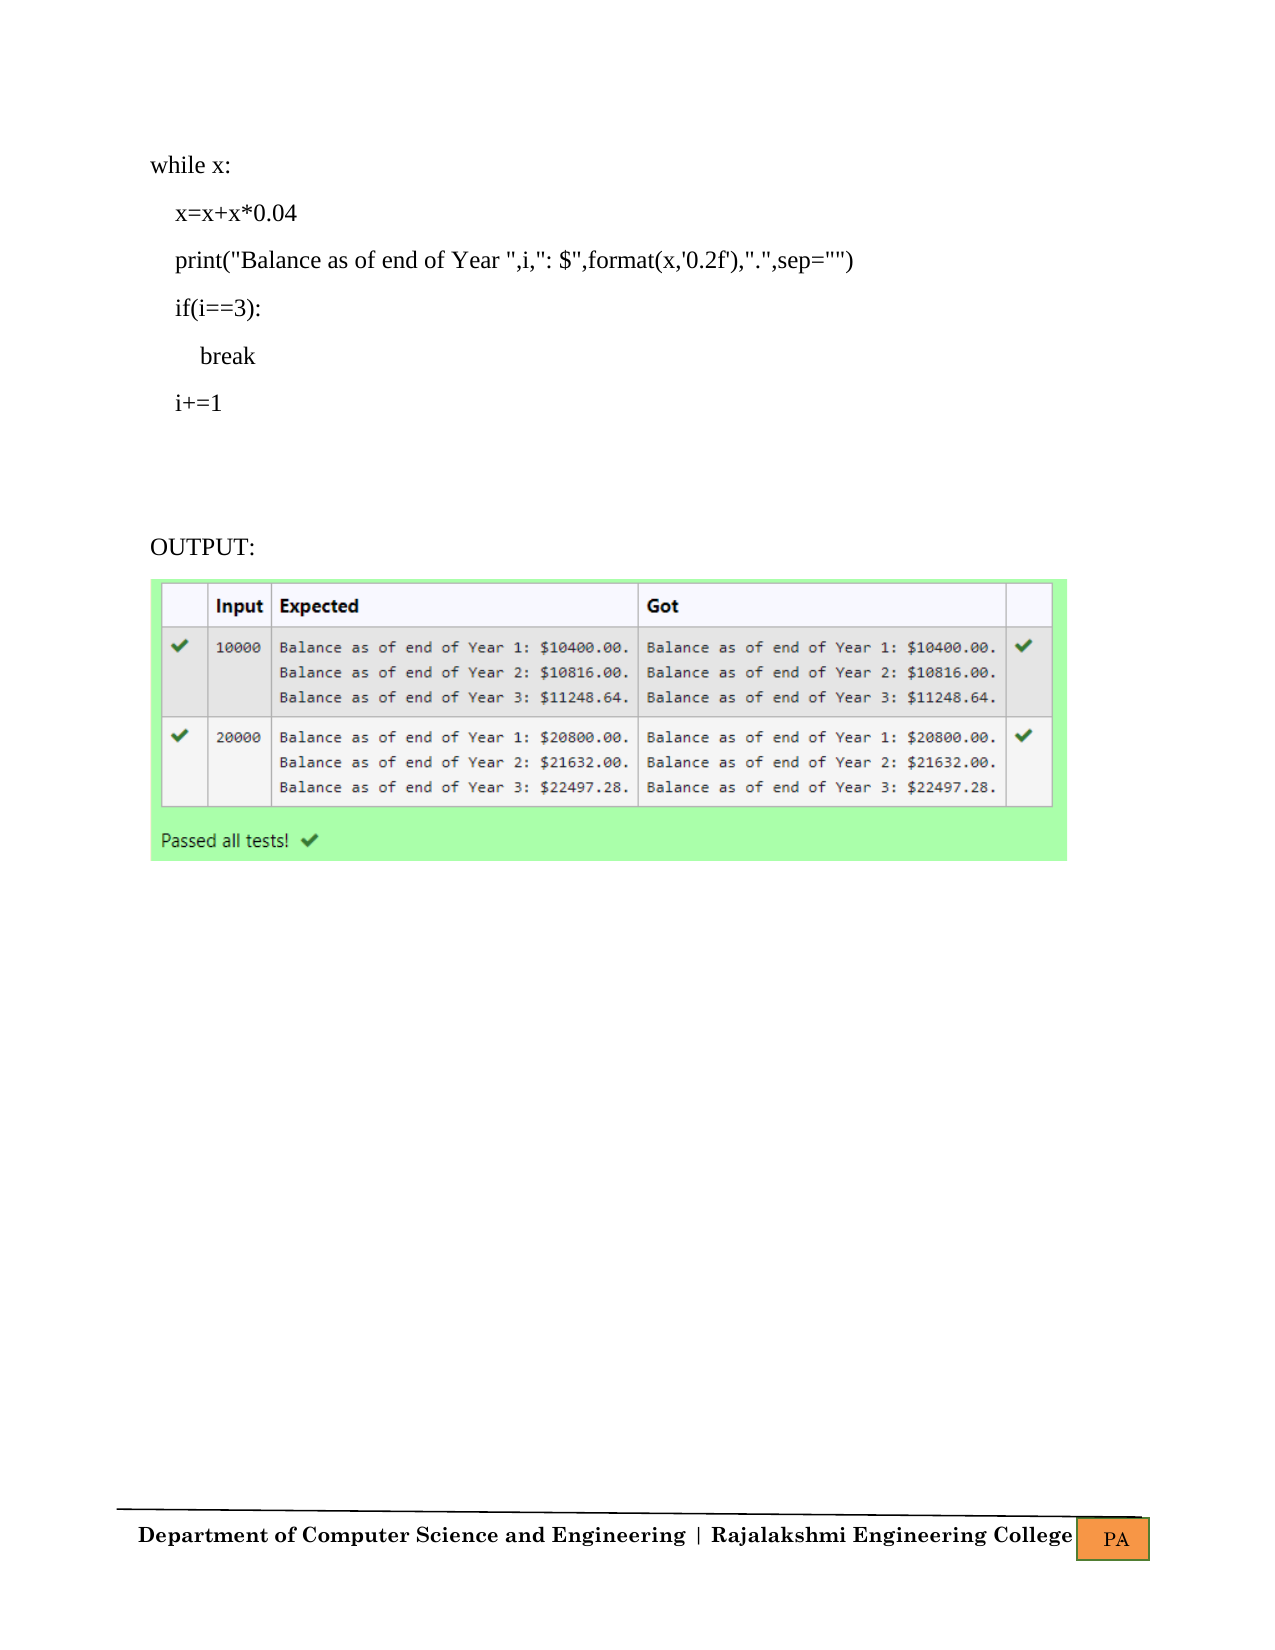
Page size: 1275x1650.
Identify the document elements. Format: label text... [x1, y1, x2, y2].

text print("Balance as of end of Year ",i,": $",format(x,'0.2f'),".",sep="") [150, 245, 1125, 274]
text break [150, 341, 1125, 369]
text i+=1 [150, 388, 1125, 417]
text x=x+x*0.04 [150, 198, 1125, 226]
text if(i==3): [150, 293, 1125, 322]
text OUTPUT: [150, 532, 1125, 560]
text while x: [150, 150, 1125, 179]
picture [150, 579, 1068, 861]
